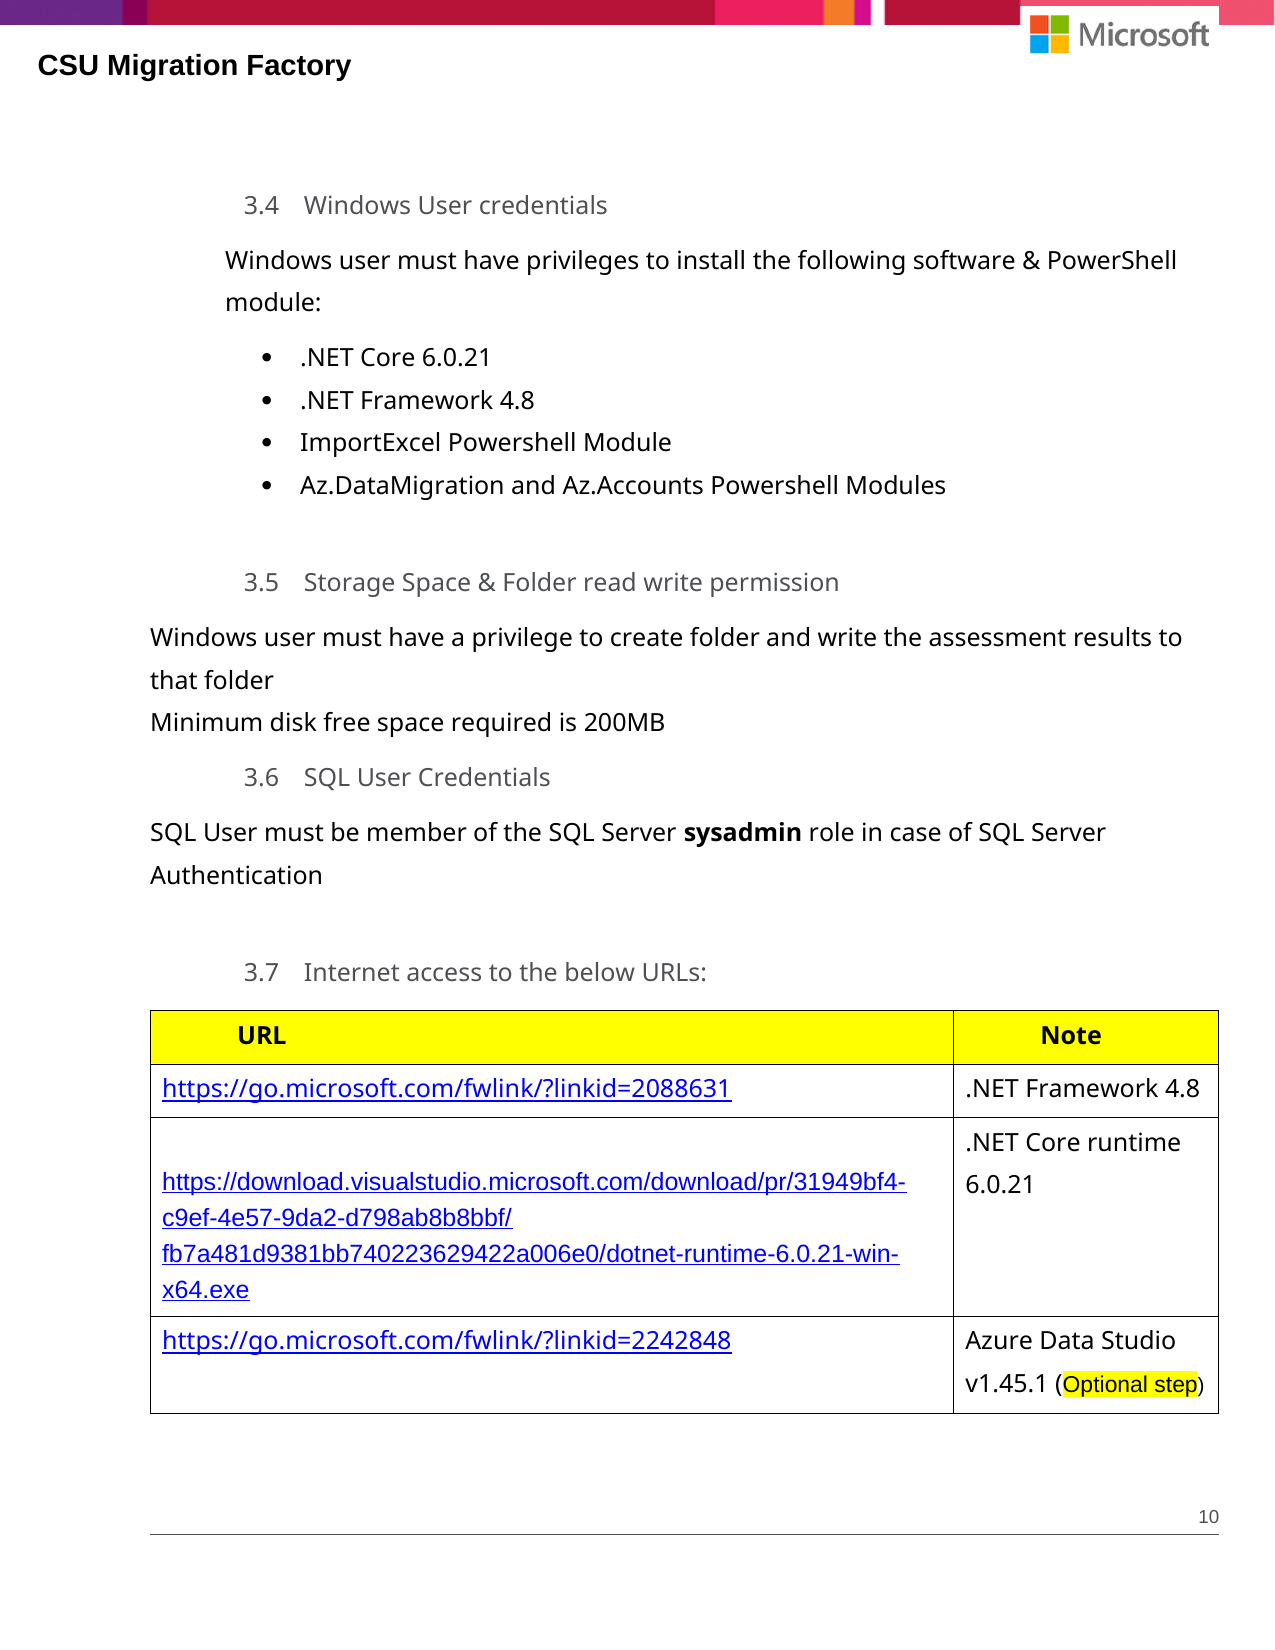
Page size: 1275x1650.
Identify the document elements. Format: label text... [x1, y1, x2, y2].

subtitle Storage Space & Folder read write permission [244, 565, 1219, 599]
table_cell .NET Framework 4.8 [954, 1065, 1218, 1117]
list .NET Framework 4.8 [262, 382, 1219, 417]
list .NET Core 6.0.21 [262, 340, 1219, 374]
table_cell Azure Data Studio v1.45.1 (Optional step) [954, 1317, 1218, 1413]
text Minimum disk free space required is 200MB [150, 705, 1219, 739]
subtitle SQL User Credentials [244, 760, 1219, 794]
subtitle Windows User credentials [244, 187, 1219, 222]
text SQL User must be member of the SQL Server sysadmin role in case of SQL Server Authentication [150, 815, 1219, 892]
table_cell https://go.microsoft.com/fwlink/?linkid=2088631 [151, 1065, 953, 1117]
picture [0, 0, 1275, 61]
table_header URL [151, 1011, 953, 1063]
table_cell https://download.visualstudio.microsoft.com/download/pr/31949bf4-c9ef-4e57-9da2-d798ab8b8bbf/fb7a481d9381bb740223629422a006e0/dotnet-runtime-6.0.21-win-x64.exe [151, 1118, 953, 1316]
text Windows user must have privileges to install the following software & PowerShell module: [225, 242, 1219, 319]
subtitle Internet access to the below URLs: [244, 955, 1219, 989]
table_header Note [954, 1011, 1218, 1063]
table_cell .NET Core runtime 6.0.21 [954, 1118, 1218, 1316]
text Windows user must have a privilege to create folder and write the assessment results to that folder [150, 620, 1219, 697]
list Az.DataMigration and Az.Accounts Powershell Modules [262, 467, 1219, 502]
table_cell https://go.microsoft.com/fwlink/?linkid=2242848 [151, 1317, 953, 1413]
list ImportExcel Powershell Module [262, 425, 1219, 459]
